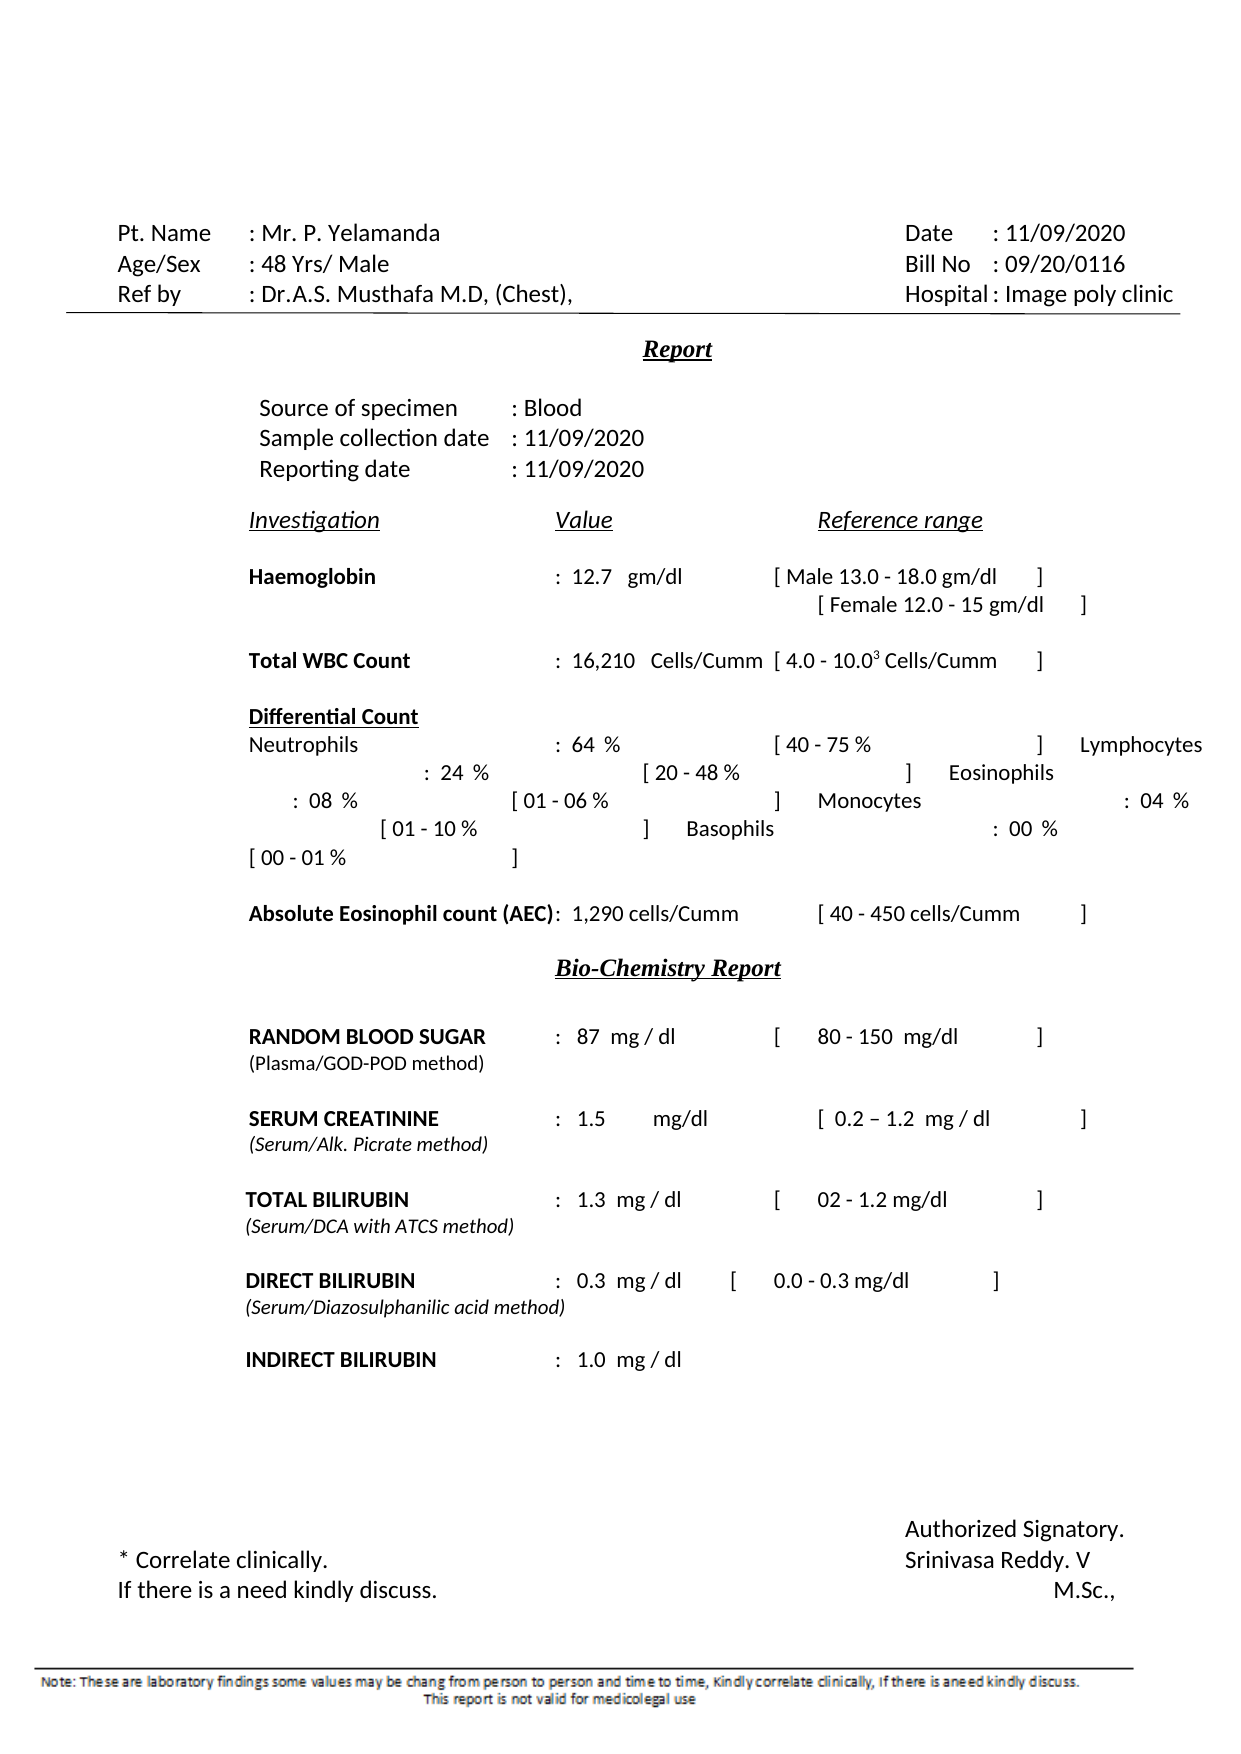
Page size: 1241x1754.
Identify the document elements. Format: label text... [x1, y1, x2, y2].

text INDIRECT BILIRUBIN : 1.0 mg / dl [153, 1345, 1210, 1373]
text If there is a need kindly discuss. M.Sc., [74, 1574, 1210, 1605]
text Age/Sex : 48 Yrs/ Male Bill No : 09/20/0116 [74, 248, 1210, 278]
text Pt. Name : Mr. P. Yelamanda Date : 11/09/2020 [74, 217, 1210, 248]
text Bio-Chemistry Report [511, 953, 1210, 982]
text Neutrophils : 64 % [ 40 - 75 % ] Lymphocytes : 24 % [ 20 - 48 % ] Eosinophils : 08 % [ 01 - 06 % ] Monocytes : 04 % [ 01 - 10 % ] Basophils : 00 % [ 00 - 01 % ] [205, 731, 1210, 871]
text TOTAL BILIRUBIN : 1.3 mg / dl [ 02 - 1.2 mg/dl ] [161, 1185, 1210, 1213]
text Investigation Value Reference range [205, 504, 1210, 534]
text SERUM CREATININE : 1.5 mg/dl [ 0.2 – 1.2 mg / dl ] [205, 1104, 1210, 1132]
text DIRECT BILIRUBIN : 0.3 mg / dl [ 0.0 - 0.3 mg/dl ] [161, 1267, 1210, 1294]
text Ref by : Dr. A.S. Musthafa M.D, (Chest), Hospital : Image poly clinic [74, 278, 1210, 309]
text Reporting date : 11/09/2020 [259, 453, 1210, 483]
text [ Female 12.0 - 15 gm/dl ] [774, 590, 1210, 618]
text Source of specimen : Blood [259, 392, 1210, 422]
text RANDOM BLOOD SUGAR : 87 mg / dl [ 80 - 150 mg/dl ] [205, 1022, 1210, 1050]
text Report [599, 334, 1210, 363]
text Differential Count [205, 702, 1210, 731]
text Total WBC Count : 16,210 Cells/Cumm [ 4.0 - 10.03 Cells/Cumm ] [205, 646, 1210, 674]
text (Plasma/GOD-POD method) [205, 1050, 1210, 1076]
text Authorized Signatory. [905, 1513, 1210, 1544]
picture [30, 1665, 1137, 1709]
text Sample collection date : 11/09/2020 [259, 422, 1210, 453]
text (Serum/Diazosulphanilic acid method) [161, 1294, 1210, 1320]
text Absolute Eosinophil count (AEC) : 1,290 cells/Cumm [ 40 - 450 cells/Cumm ] [205, 899, 1210, 927]
text (Serum/DCA with ATCS method) [161, 1213, 1210, 1238]
text Haemoglobin : 12.7 gm/dl [ Male 13.0 - 18.0 gm/dl ] [205, 562, 1210, 590]
text (Serum/Alk. Picrate method) [205, 1132, 1210, 1157]
text * Correlate clinically. Srinivasa Reddy. V [74, 1544, 1210, 1574]
